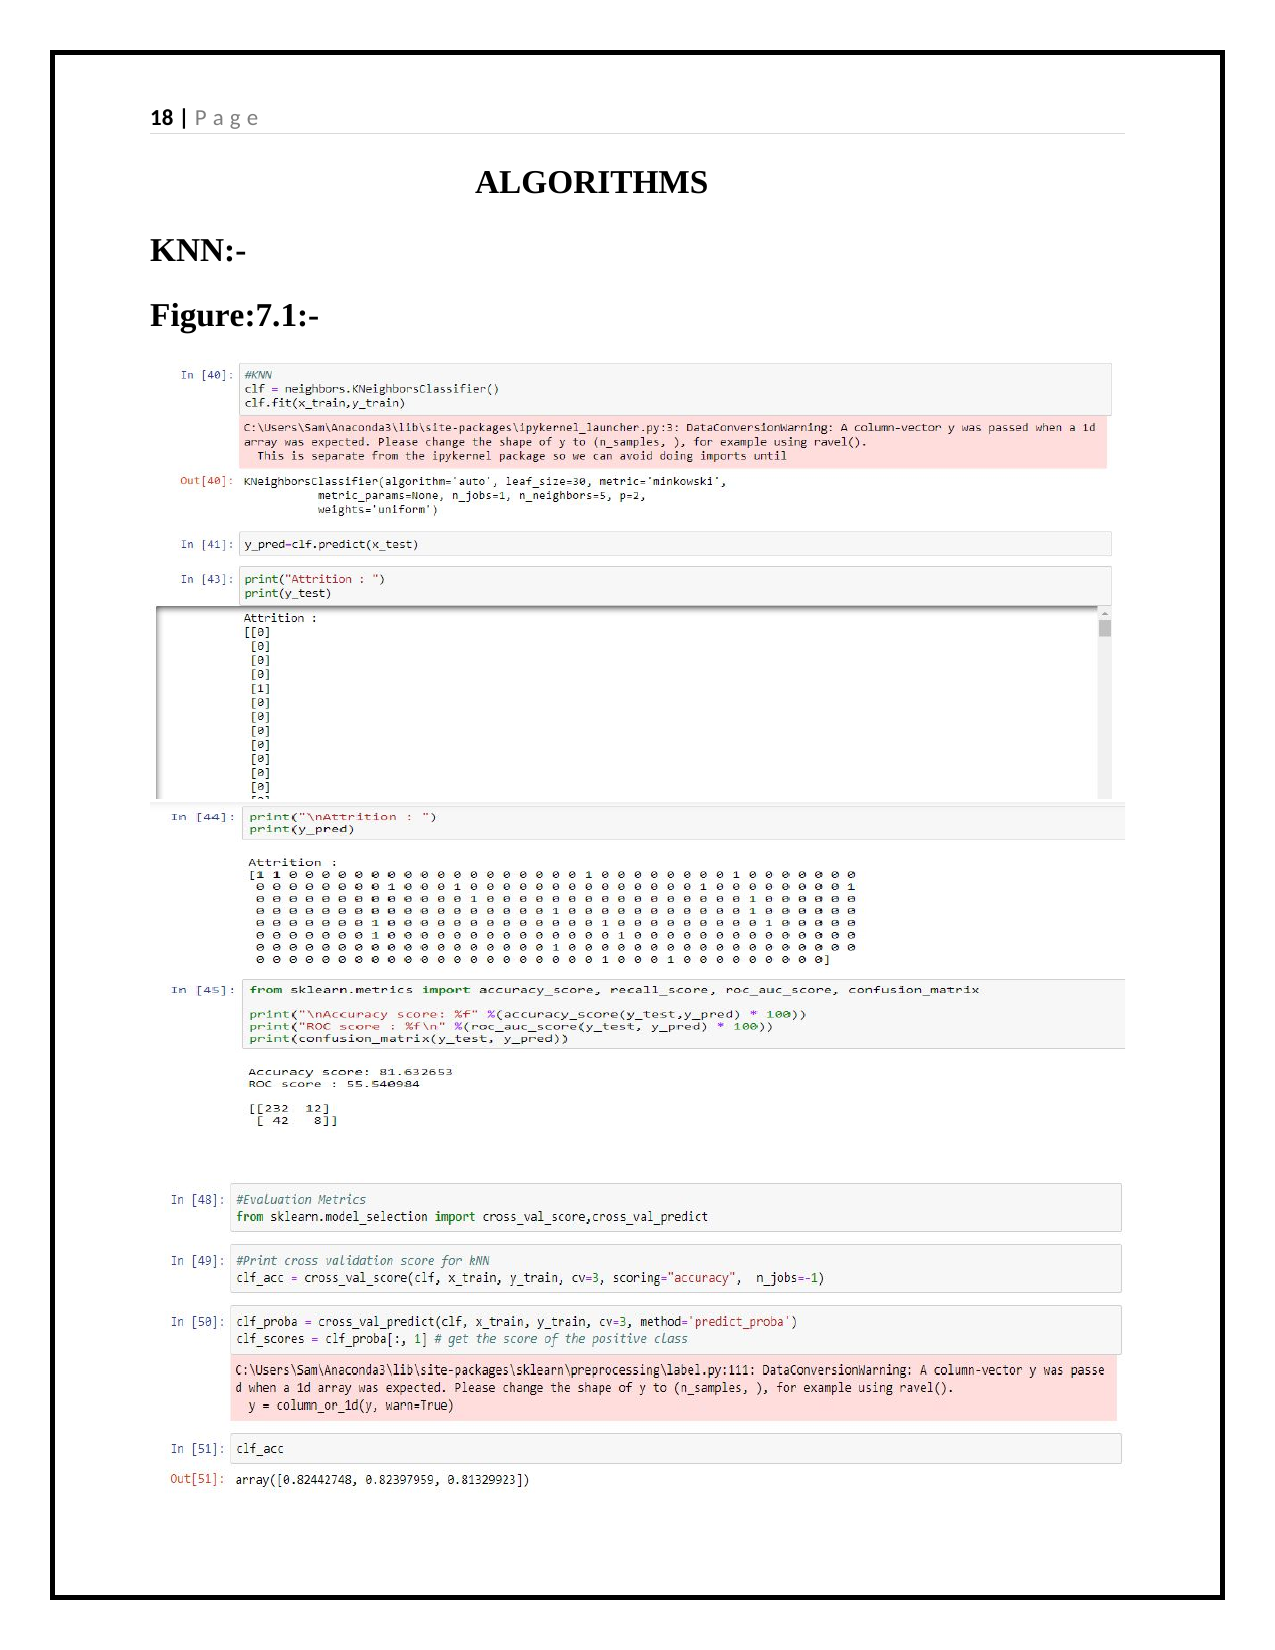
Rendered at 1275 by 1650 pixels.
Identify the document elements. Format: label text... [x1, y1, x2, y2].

picture [150, 802, 1125, 1139]
text KNN:- [150, 230, 1125, 268]
picture [150, 359, 1125, 799]
text ALGORITHMS [150, 162, 1125, 201]
text Figure:7.1:- [150, 295, 1125, 333]
picture [150, 1163, 1125, 1496]
